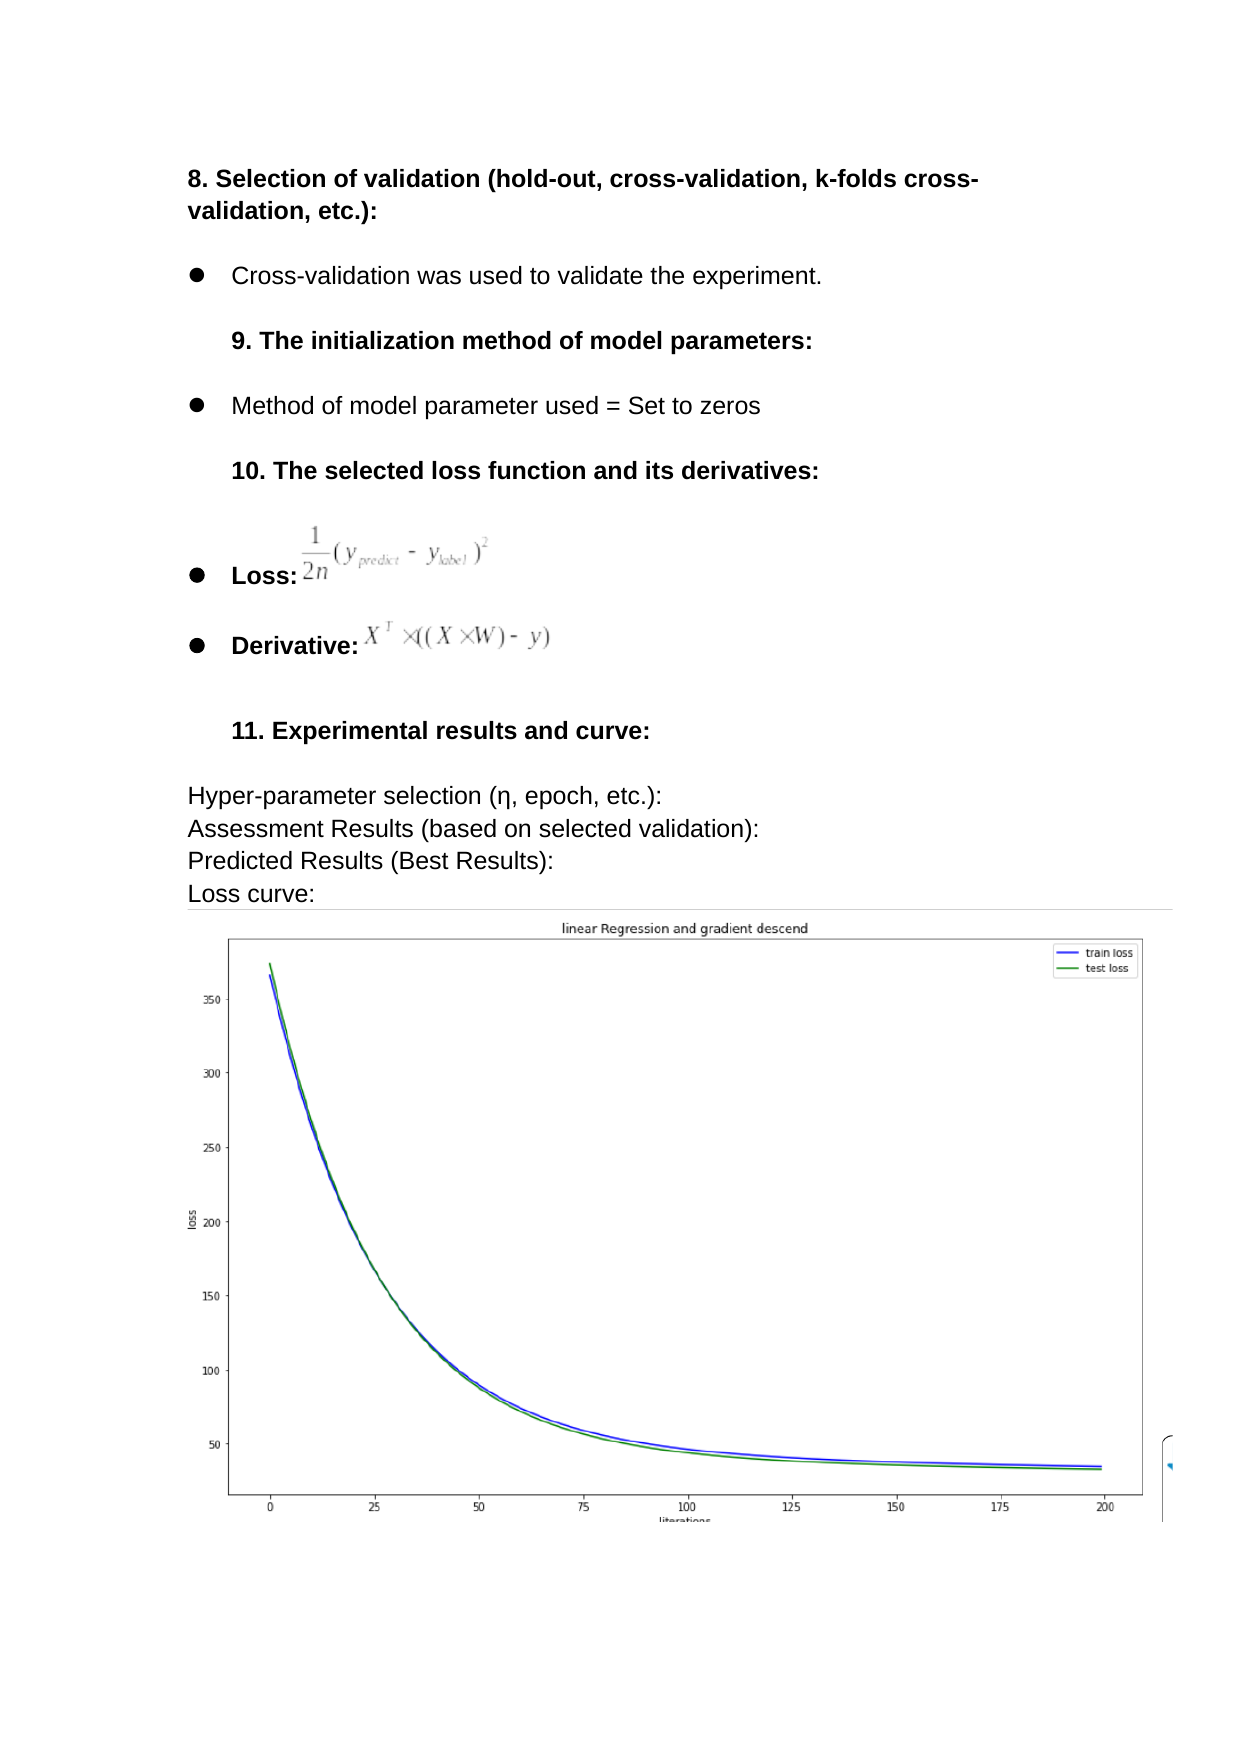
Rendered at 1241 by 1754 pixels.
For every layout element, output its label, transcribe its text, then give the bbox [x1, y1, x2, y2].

picture [187, 909, 1173, 1522]
list Experimental results and curve: [187, 714, 1053, 747]
list Method of model parameter used = Set to zeros [187, 389, 1053, 422]
list Predicted Results (Best Results): [187, 844, 1053, 877]
list The initialization method of model parameters: [187, 324, 1053, 357]
list Hyper-parameter selection (η, epoch, etc.): [187, 779, 1053, 812]
list Selection of validation (hold-out, cross-validation, k-folds cross-validation, etc.): [187, 162, 1053, 227]
list Loss curve: [187, 877, 1053, 909]
list Derivative: [187, 617, 1053, 682]
list Loss: [187, 519, 1053, 617]
list Cross-validation was used to validate the experiment. [187, 259, 1053, 292]
list Assessment Results (based on selected validation): [187, 812, 1053, 844]
list The selected loss function and its derivatives: [187, 454, 1053, 487]
